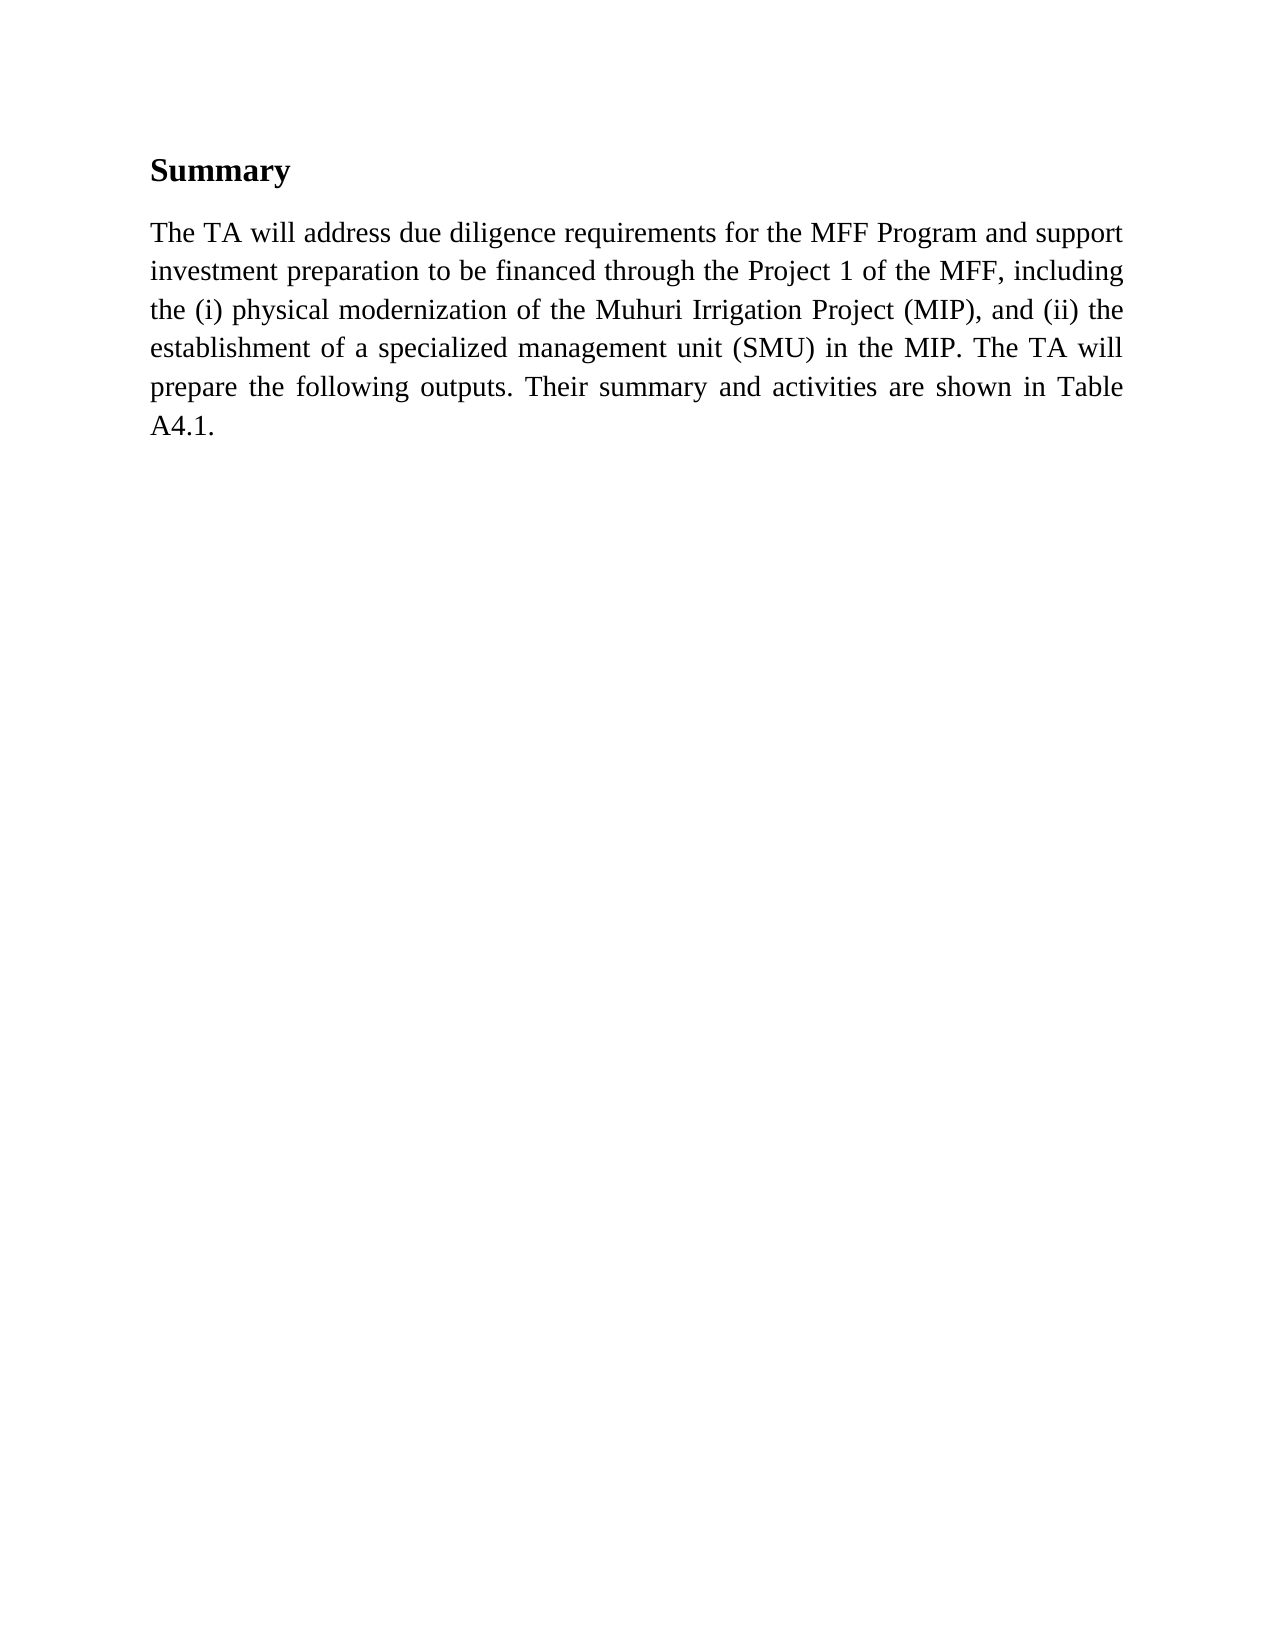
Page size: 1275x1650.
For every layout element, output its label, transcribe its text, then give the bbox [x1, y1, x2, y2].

text The TA will address due diligence requirements for the MFF Program and support investment preparation to be financed through the Project 1 of the MFF, including the (i) physical modernization of the Muhuri Irrigation Project (MIP), and (ii) the establishment of a specialized management unit (SMU) in the MIP. The TA will prepare the following outputs. Their summary and activities are shown in Table A4.1. [150, 215, 1125, 441]
text Summary [150, 150, 1125, 188]
